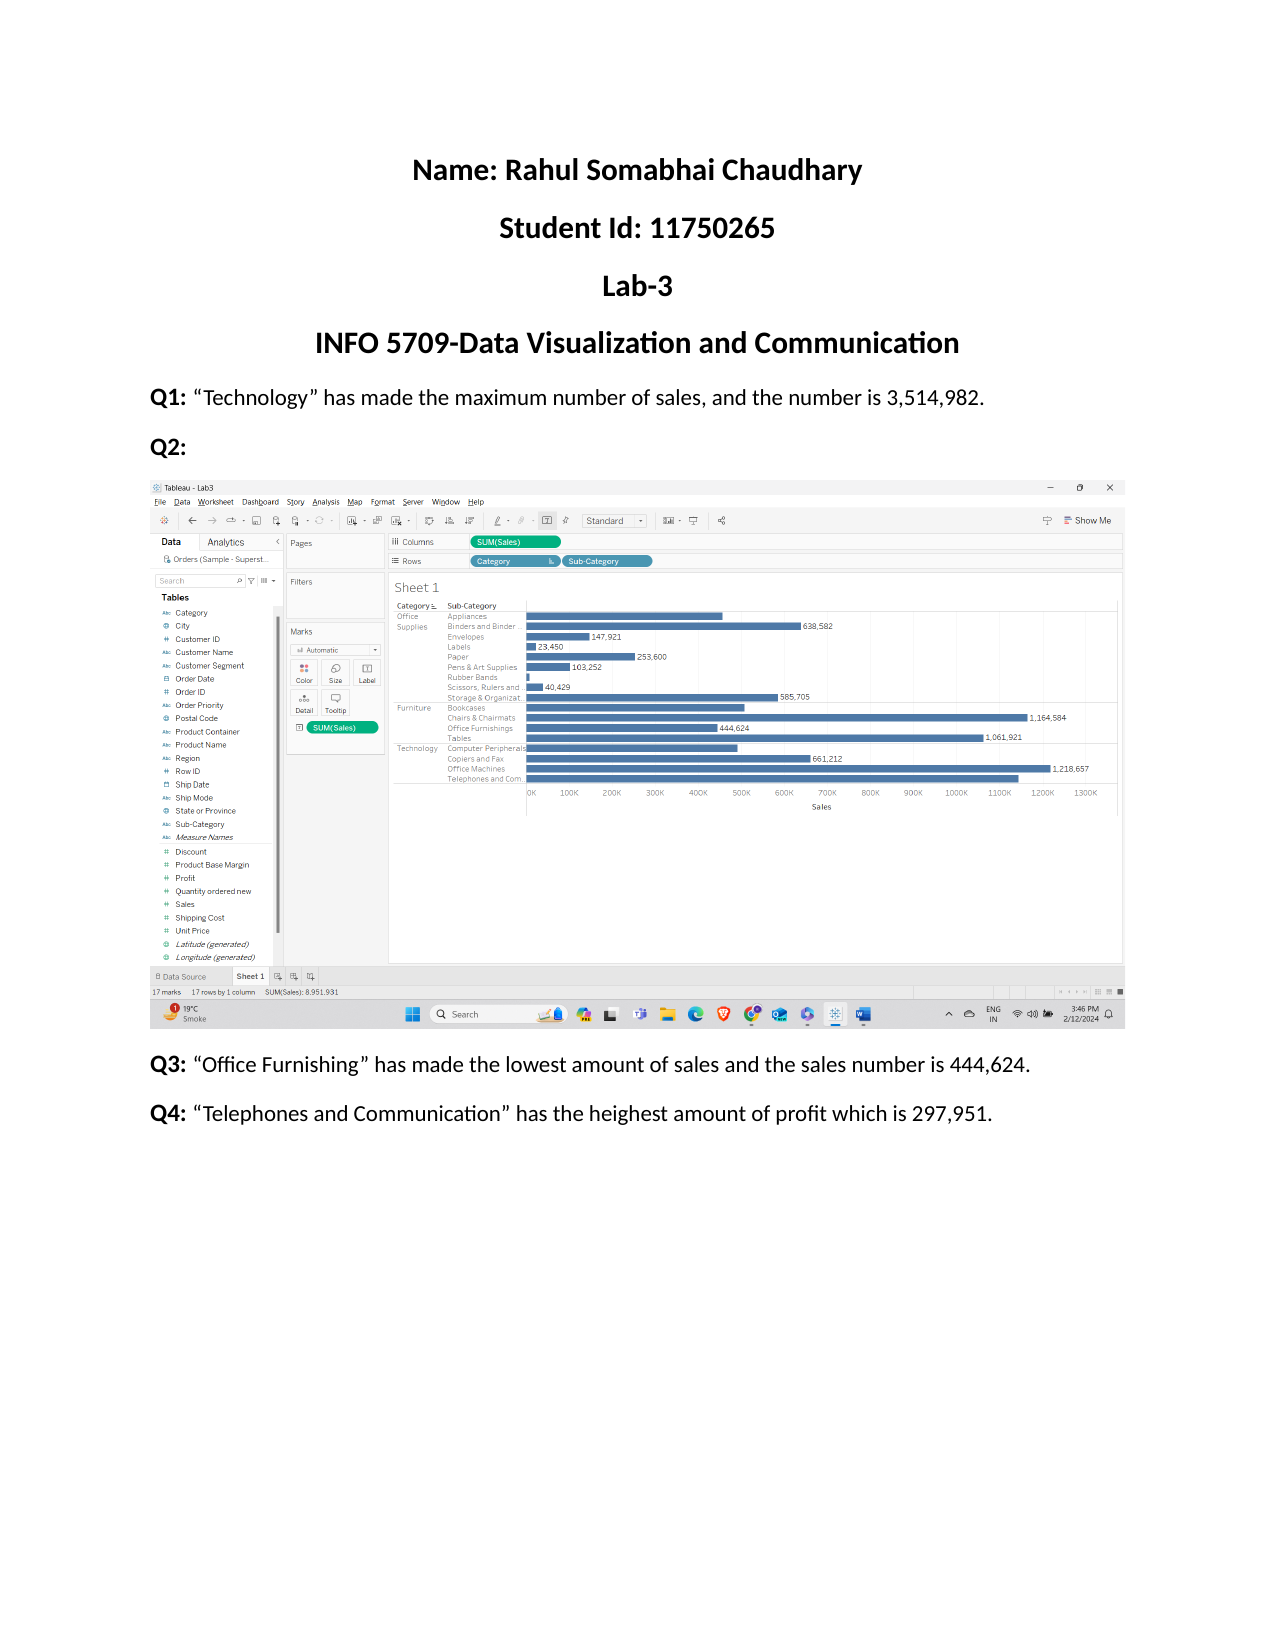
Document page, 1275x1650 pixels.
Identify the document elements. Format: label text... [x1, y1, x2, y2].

text Student Id: 11750265 [150, 208, 1125, 246]
text INFO 5709-Data Visualization and Communication [150, 323, 1125, 362]
text Lab-3 [150, 266, 1125, 304]
picture [150, 480, 1125, 1029]
text Q3: “Office Furnishing” has made the lowest amount of sales and the sales number is 444,624. [150, 1048, 1125, 1078]
text Name: Rahul Somabhai Chaudhary [150, 150, 1125, 188]
text Q1: “Technology” has made the maximum number of sales, and the number is 3,514,982. [150, 381, 1125, 412]
text Q2: [150, 431, 1125, 461]
text Q4: “Telephones and Communication” has the heighest amount of profit which is 297,951. [150, 1097, 1125, 1128]
